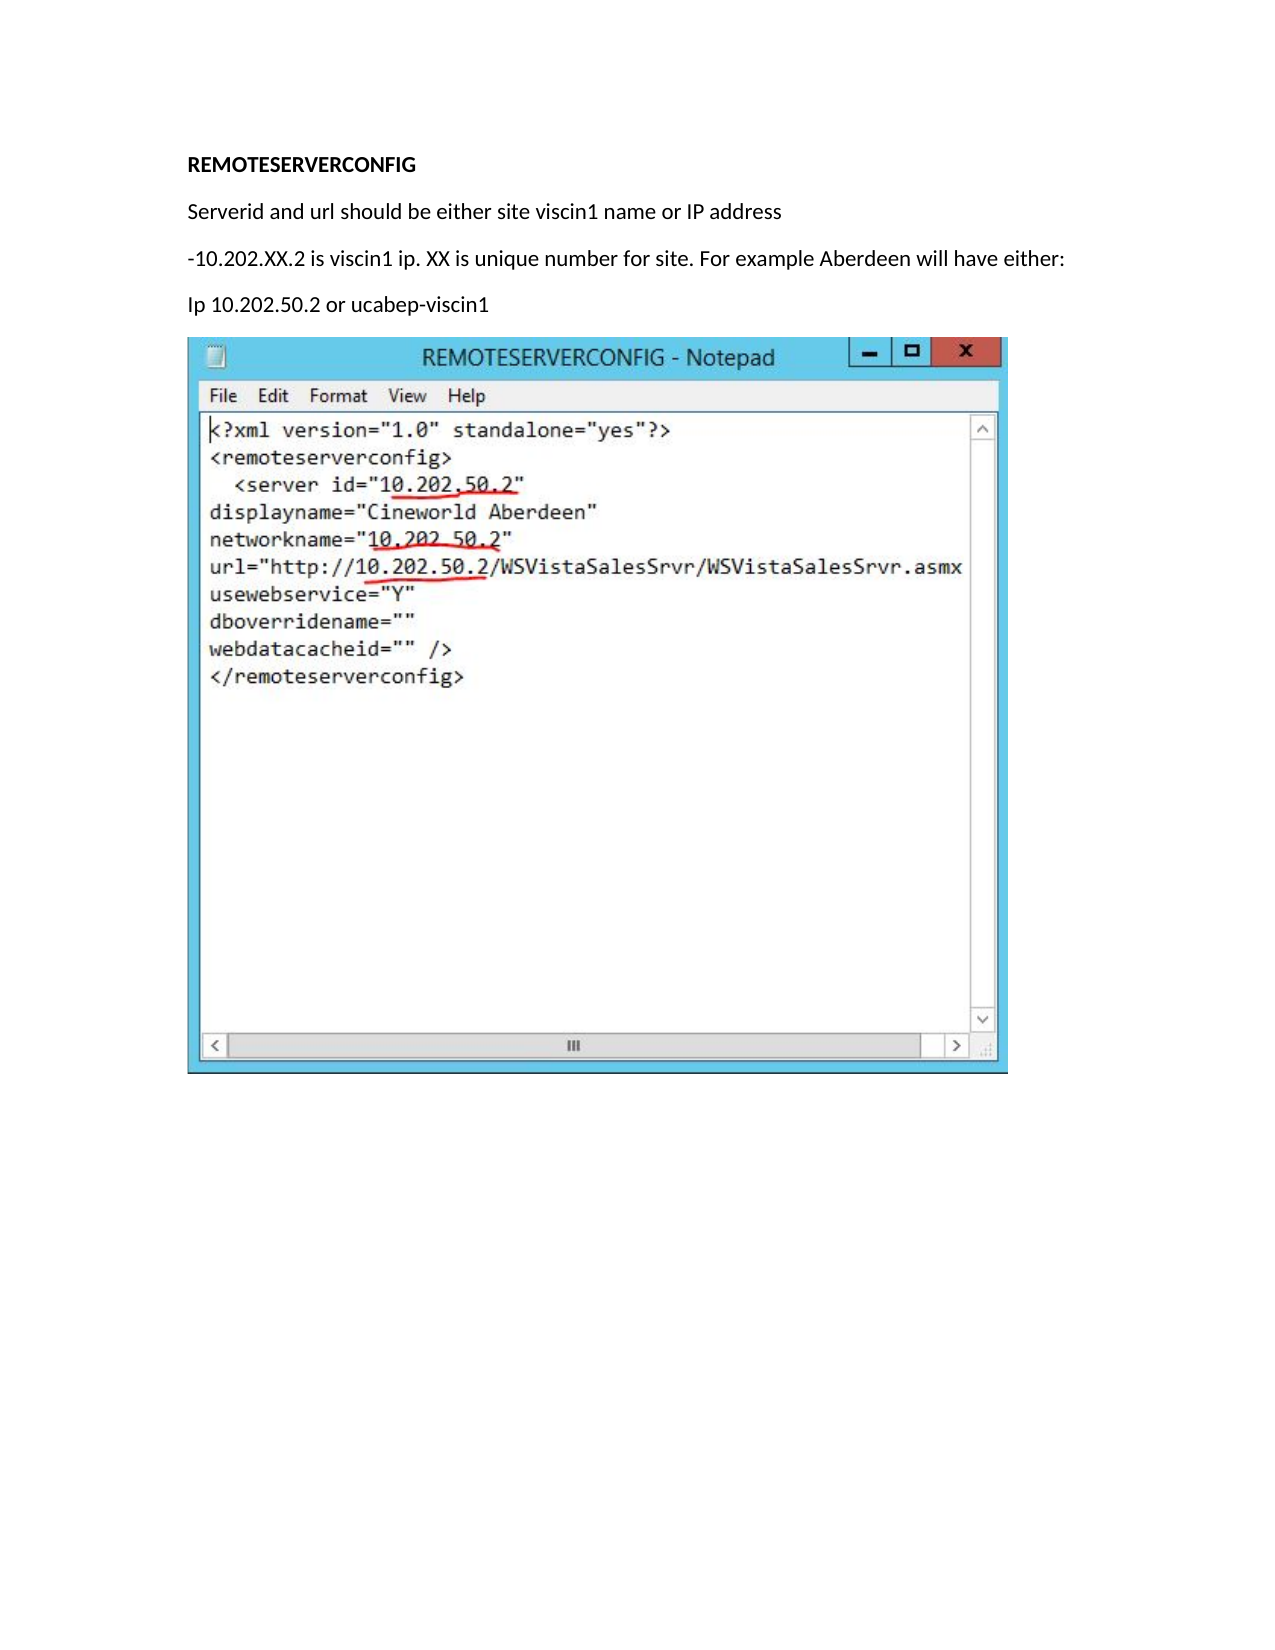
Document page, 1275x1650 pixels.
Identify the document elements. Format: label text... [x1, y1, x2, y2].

text REMOTESERVERCONFIG [187, 150, 1125, 178]
text Serverid and url should be either site viscin1 name or IP address [187, 197, 1125, 225]
text Ip 10.202.50.2 or ucabep-viscin1 [187, 291, 1125, 319]
picture [187, 337, 1008, 1074]
text -10.202.XX.2 is viscin1 ip. XX is unique number for site. For example Aberdeen will have either: [187, 244, 1125, 272]
